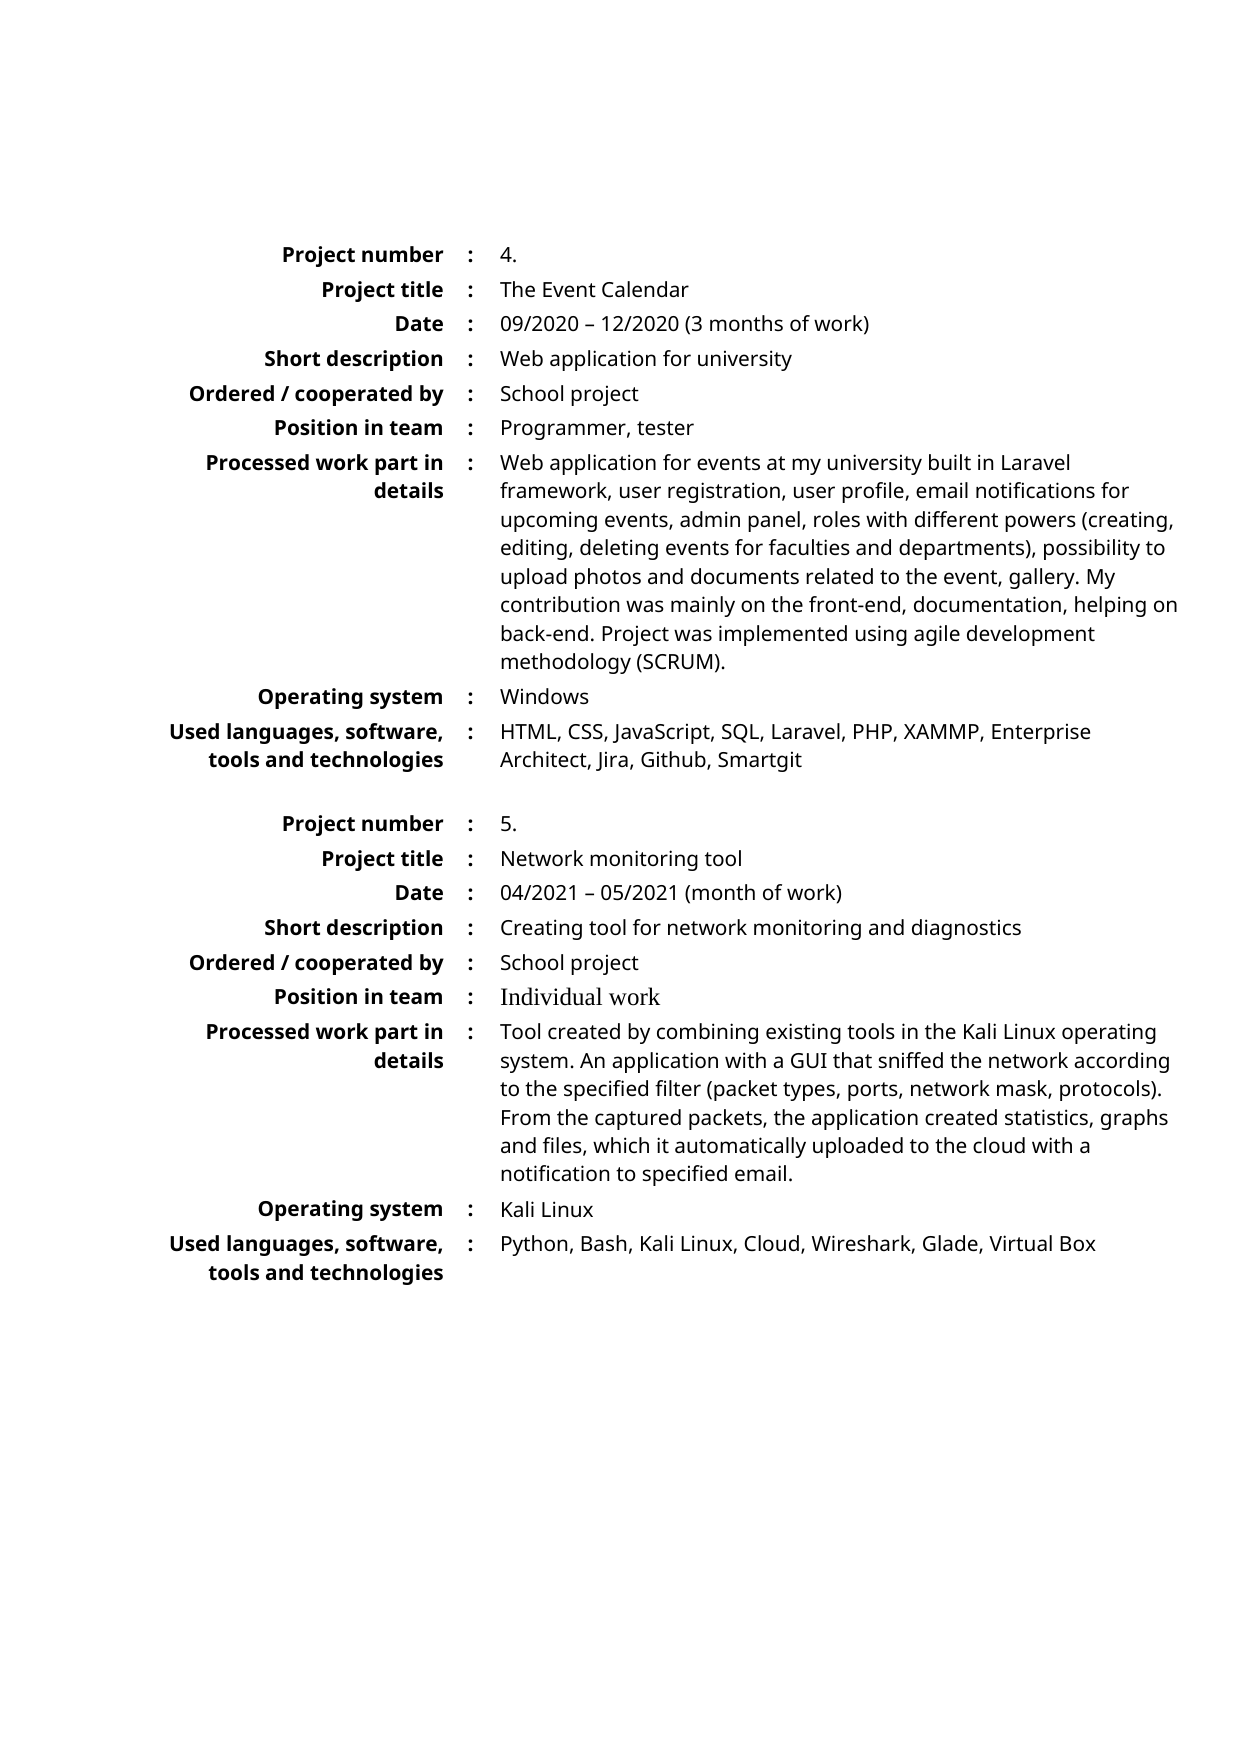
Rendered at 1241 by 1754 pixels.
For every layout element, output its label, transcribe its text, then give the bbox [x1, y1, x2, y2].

table_cell : [456, 976, 488, 1011]
table_cell : [456, 407, 488, 442]
table_header Project number [136, 234, 456, 268]
table_cell School project [489, 373, 1196, 407]
table_cell Programmer, tester [489, 407, 1196, 442]
table_cell Creating tool for network monitoring and diagnostics [489, 907, 1196, 941]
table_cell Used languages, software, tools and technologies [136, 1223, 456, 1286]
table_cell Short description [136, 338, 456, 373]
table_cell Operating system [136, 676, 456, 711]
table_cell Network monitoring tool [489, 838, 1196, 872]
table_cell 04/2021 – 05/2021 (month of work) [489, 872, 1196, 907]
table_cell Python, Bash, Kali Linux, Cloud, Wireshark, Glade, Virtual Box [489, 1223, 1196, 1286]
table_cell : [456, 442, 488, 676]
table_cell : [456, 269, 488, 303]
table_cell : [456, 676, 488, 711]
table_cell Ordered / cooperated by [136, 373, 456, 407]
table_cell HTML, CSS, JavaScript, SQL, Laravel, PHP, XAMMP, Enterprise Architect, Jira, Github, Smartgit [489, 711, 1196, 774]
table_header 5. [489, 803, 1196, 837]
table_cell Windows [489, 676, 1196, 711]
table_cell Web application for university [489, 338, 1196, 373]
table_cell Project title [136, 269, 456, 303]
table_header : [456, 803, 488, 837]
table_cell Individual work [489, 976, 1196, 1011]
table_cell : [456, 1011, 488, 1188]
table_cell Project title [136, 838, 456, 872]
table_cell Date [136, 303, 456, 338]
table_cell Short description [136, 907, 456, 941]
table_cell : [456, 872, 488, 907]
table_cell : [456, 1188, 488, 1223]
table_cell : [456, 711, 488, 774]
table_cell Date [136, 872, 456, 907]
table_cell : [456, 303, 488, 338]
table_cell Ordered / cooperated by [136, 941, 456, 976]
table_cell Position in team [136, 407, 456, 442]
table_cell : [456, 941, 488, 976]
table_cell The Event Calendar [489, 269, 1196, 303]
table_cell : [456, 838, 488, 872]
table_cell : [456, 338, 488, 373]
table_cell Used languages, software, tools and technologies [136, 711, 456, 774]
table_cell Processed work part in details [136, 1011, 456, 1188]
table_cell 09/2020 – 12/2020 (3 months of work) [489, 303, 1196, 338]
table_cell Processed work part in details [136, 442, 456, 676]
table_cell Web application for events at my university built in Laravel framework, user registration, user profile, email notifications for upcoming events, admin panel, roles with different powers (creating, editing, deleting events for faculties and departments), possibility to upload photos and documents related to the event, gallery. My contribution was mainly on the front-end, documentation, helping on back-end. Project was implemented using agile development methodology (SCRUM). [489, 442, 1196, 676]
table_cell Position in team [136, 976, 456, 1011]
table_cell Kali Linux [489, 1188, 1196, 1223]
table_cell : [456, 373, 488, 407]
table_cell Tool created by combining existing tools in the Kali Linux operating system. An application with a GUI that sniffed the network according to the specified filter (packet types, ports, network mask, protocols). From the captured packets, the application created statistics, graphs and files, which it automatically uploaded to the cloud with a notification to specified email. [489, 1011, 1196, 1188]
table_cell : [456, 907, 488, 941]
table_cell School project [489, 941, 1196, 976]
table_cell : [456, 1223, 488, 1286]
table_cell Operating system [136, 1188, 456, 1223]
table_header Project number [136, 803, 456, 837]
table_header : [456, 234, 488, 268]
table_header 4. [489, 234, 1196, 268]
